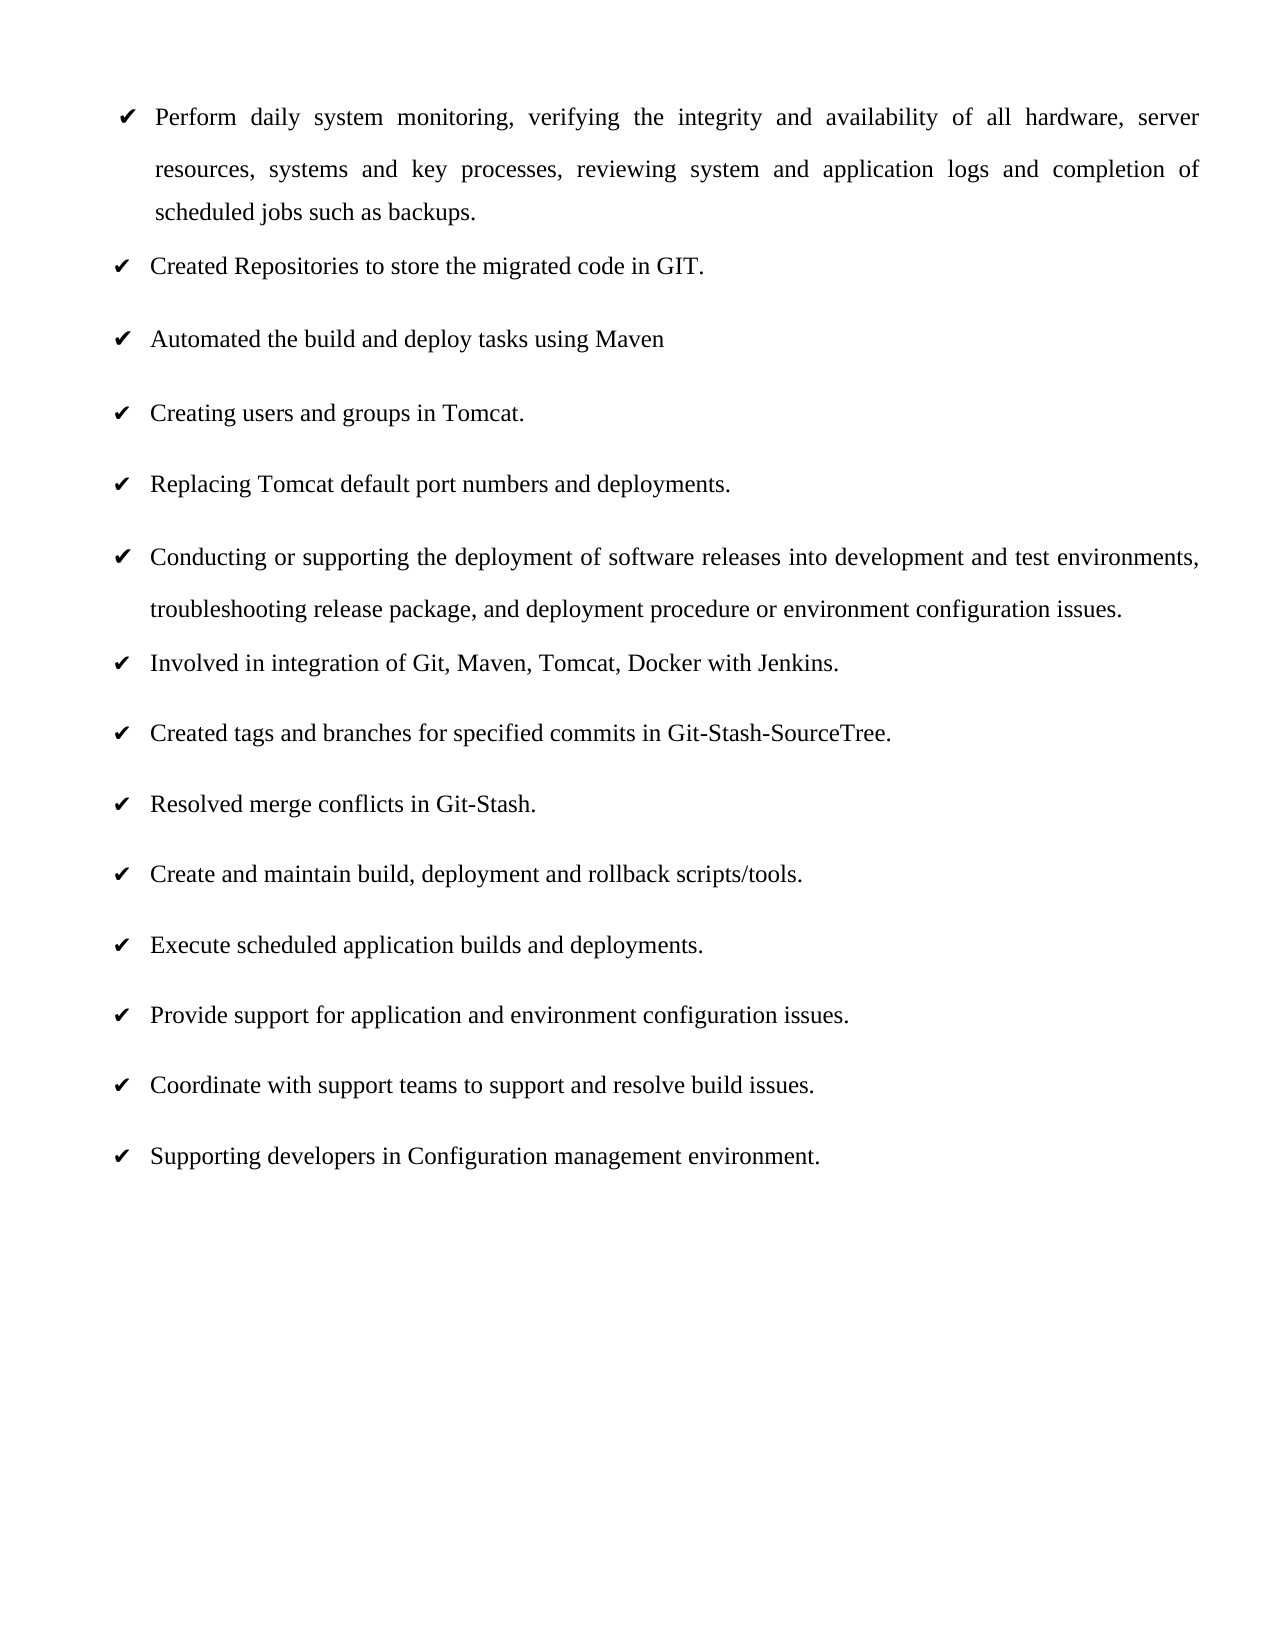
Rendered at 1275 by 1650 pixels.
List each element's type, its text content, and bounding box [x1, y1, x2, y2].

list Conducting or supporting the deployment of software releases into development and test environments, troubleshooting release package, and deployment procedure or environment configuration issues. [112, 529, 1200, 623]
list Involved in integration of Git, Maven, Tomcat, Docker with Jenkins. [112, 637, 1200, 684]
list Replacing Tomcat default port numbers and deployments. [112, 458, 1200, 505]
list Create and maintain build, deployment and rollback scripts/tools. [112, 849, 1200, 896]
list Resolved merge conflicts in Git-Stash. [112, 778, 1200, 825]
list Created tags and branches for specified commits in Git-Stash-SourceTree. [112, 708, 1200, 755]
list Created Repositories to store the migrated code in GIT. [112, 241, 1200, 287]
list Perform daily system monitoring, verifying the integrity and availability of all hardware, server resources, systems and key processes, reviewing system and application logs and completion of scheduled jobs such as backups. [117, 89, 1200, 226]
list Coordinate with support teams to support and resolve build issues. [112, 1060, 1200, 1107]
list Execute scheduled application builds and deployments. [112, 919, 1200, 966]
list Automated the build and deploy tasks using Maven [112, 311, 1162, 362]
list Provide support for application and environment configuration issues. [112, 989, 1200, 1036]
list Supporting developers in Configuration management environment. [112, 1130, 1200, 1177]
list Creating users and groups in Tomcat. [112, 388, 1200, 435]
